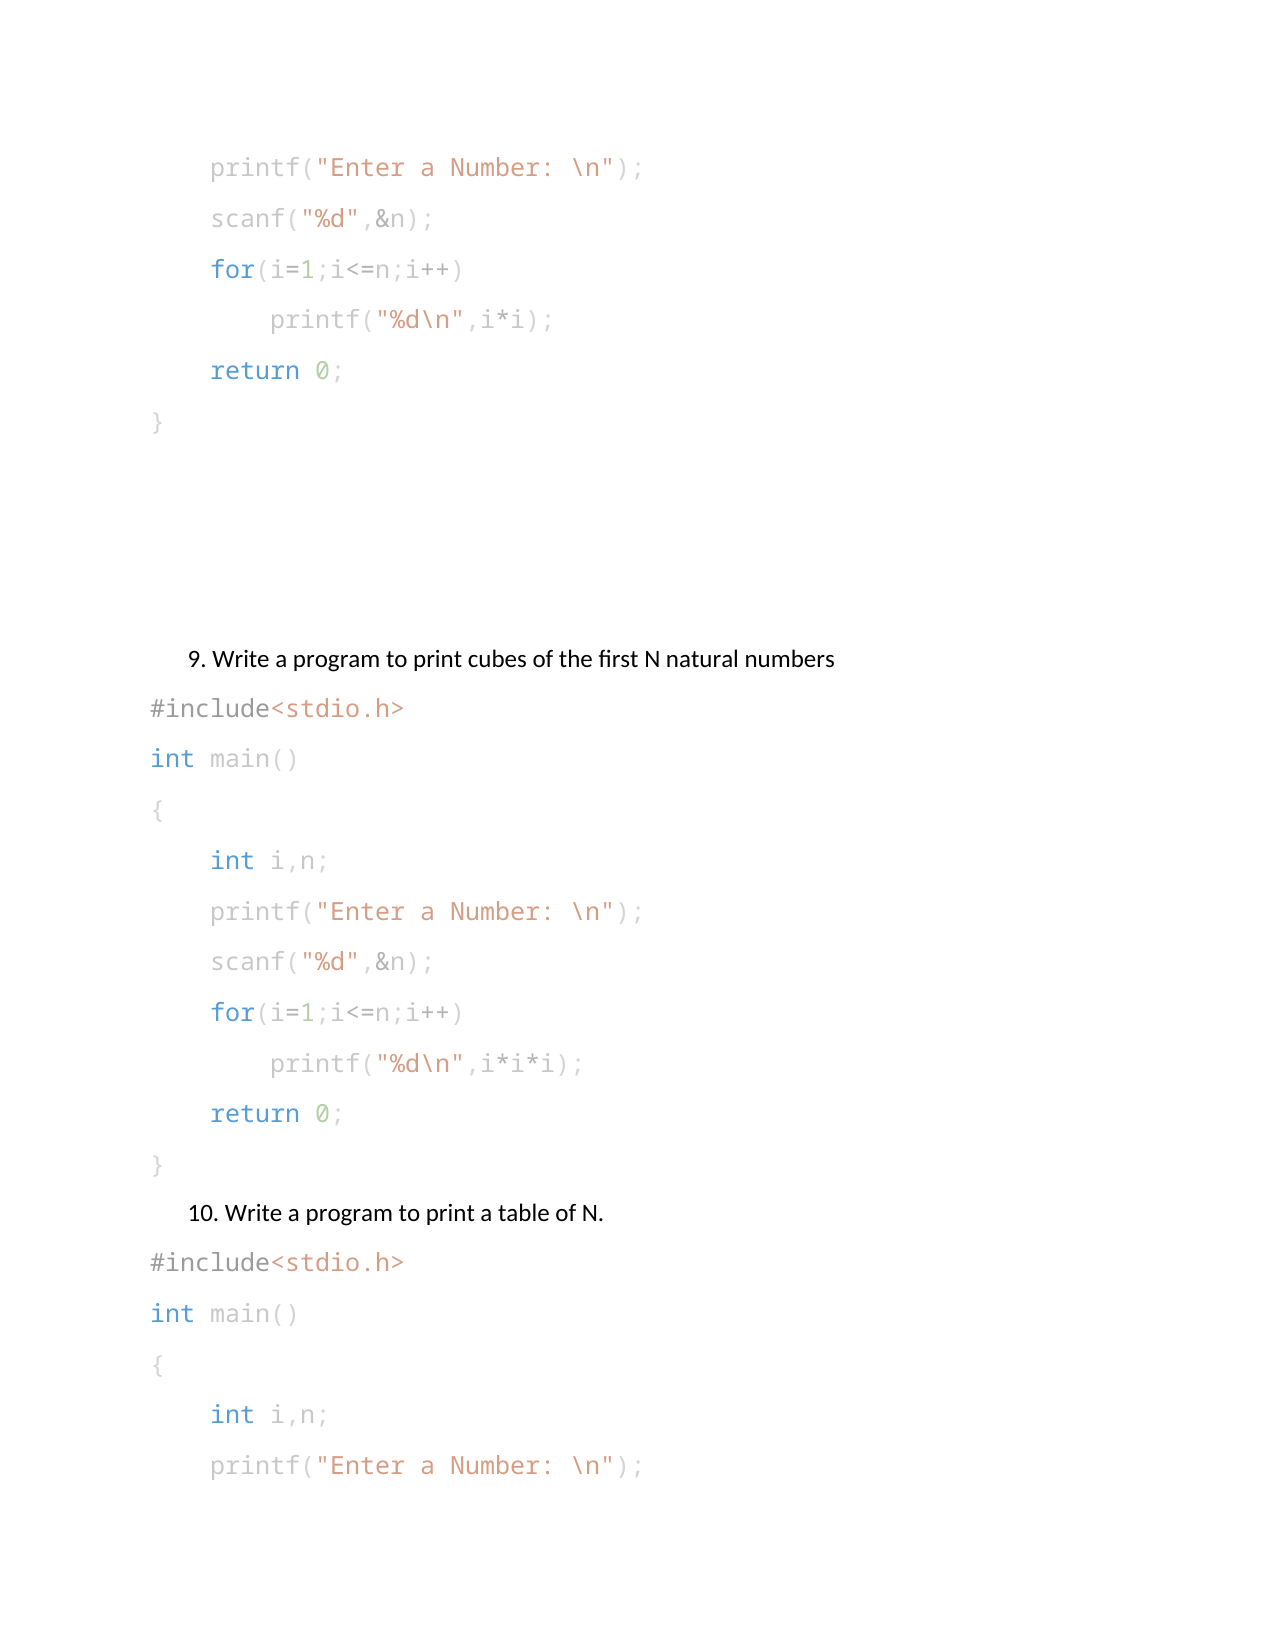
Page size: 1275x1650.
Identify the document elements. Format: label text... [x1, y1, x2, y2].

text { [150, 792, 1125, 826]
text printf("Enter a Number: \n"); [150, 893, 1125, 927]
text printf("%d\n",i*i); [150, 302, 1125, 336]
text int i,n; [150, 842, 1125, 877]
text #include<stdio.h> [150, 690, 1125, 724]
text 9. Write a program to print cubes of the first N natural numbers [187, 643, 1125, 674]
text for(i=1;i<=n;i++) [150, 995, 1125, 1029]
text printf("Enter a Number: \n"); [150, 1448, 1125, 1482]
text for(i=1;i<=n;i++) [150, 251, 1125, 286]
text int main() [150, 741, 1125, 775]
text scanf("%d",&n); [150, 201, 1125, 235]
text int main() [150, 1296, 1125, 1329]
text return 0; [150, 1096, 1125, 1130]
text scanf("%d",&n); [150, 944, 1125, 978]
text } [150, 404, 1125, 438]
text #include<stdio.h> [150, 1245, 1125, 1279]
text 10. Write a program to print a table of N. [187, 1198, 1125, 1228]
text { [150, 1346, 1125, 1380]
text return 0; [150, 353, 1125, 387]
text int i,n; [150, 1397, 1125, 1431]
text printf("%d\n",i*i*i); [150, 1045, 1125, 1079]
text printf("Enter a Number: \n"); [150, 150, 1125, 184]
text } [150, 1147, 1125, 1181]
